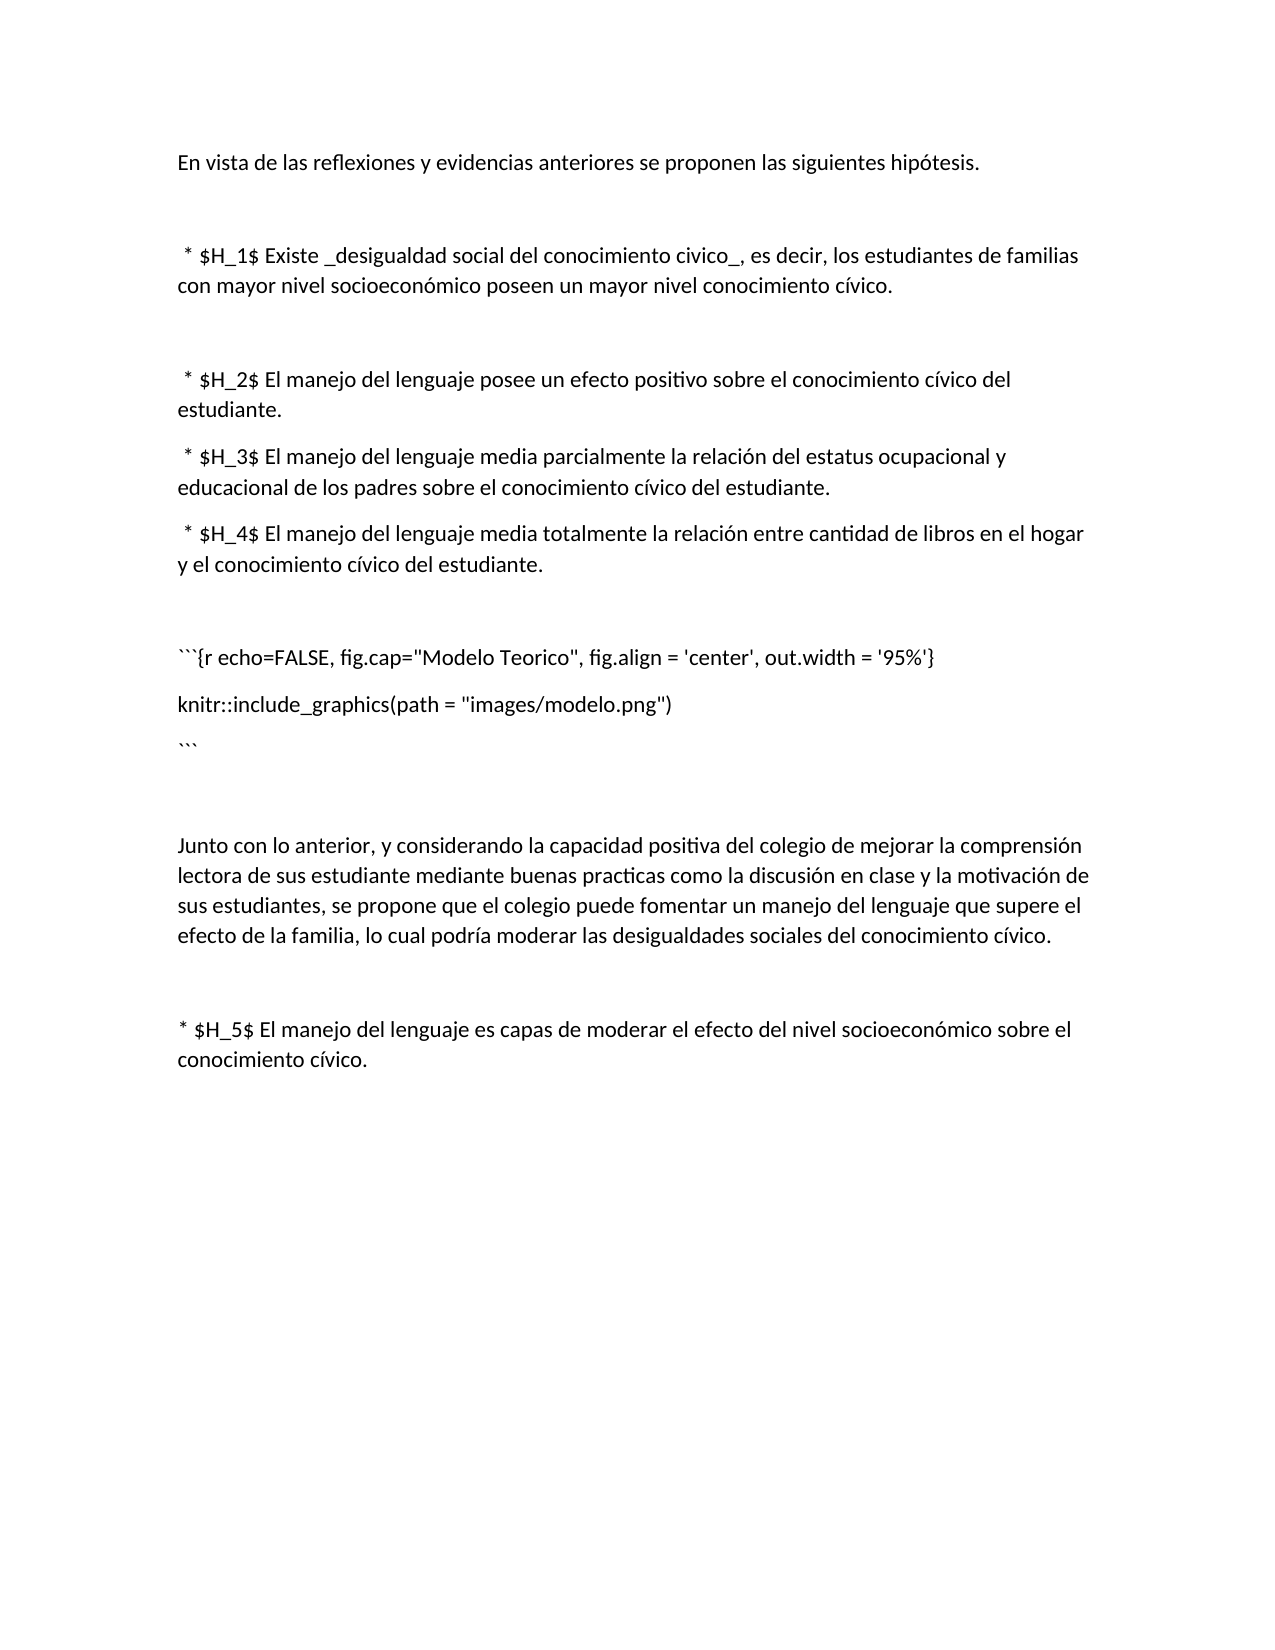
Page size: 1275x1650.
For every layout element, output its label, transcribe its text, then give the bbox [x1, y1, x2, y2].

text ``` [177, 737, 1098, 765]
text En vista de las reflexiones y evidencias anteriores se proponen las siguientes hipótesis. [177, 148, 1098, 176]
text * $H_4$ El manejo del lenguaje media totalmente la relación entre cantidad de libros en el hogar y el conocimiento cívico del estudiante. [177, 519, 1098, 578]
text * $H_1$ Existe _desigualdad social del conocimiento civico_, es decir, los estudiantes de familias con mayor nivel socioeconómico poseen un mayor nivel conocimiento cívico. [177, 241, 1098, 299]
text * $H_3$ El manejo del lenguaje media parcialmente la relación del estatus ocupacional y educacional de los padres sobre el conocimiento cívico del estudiante. [177, 442, 1098, 501]
text Junto con lo anterior, y considerando la capacidad positiva del colegio de mejorar la comprensión lectora de sus estudiante mediante buenas practicas como la discusión en clase y la motivación de sus estudiantes, se propone que el colegio puede fomentar un manejo del lenguaje que supere el efecto de la familia, lo cual podría moderar las desigualdades sociales del conocimiento cívico. [177, 831, 1098, 949]
text knitr::include_graphics(path = "images/modelo.png") [177, 690, 1098, 718]
text * $H_2$ El manejo del lenguaje posee un efecto positivo sobre el conocimiento cívico del estudiante. [177, 365, 1098, 423]
text ```{r echo=FALSE, fig.cap="Modelo Teorico", fig.align = 'center', out.width = '95%'} [177, 643, 1098, 671]
text * $H_5$ El manejo del lenguaje es capas de moderar el efecto del nivel socioeconómico sobre el conocimiento cívico. [177, 1015, 1098, 1073]
